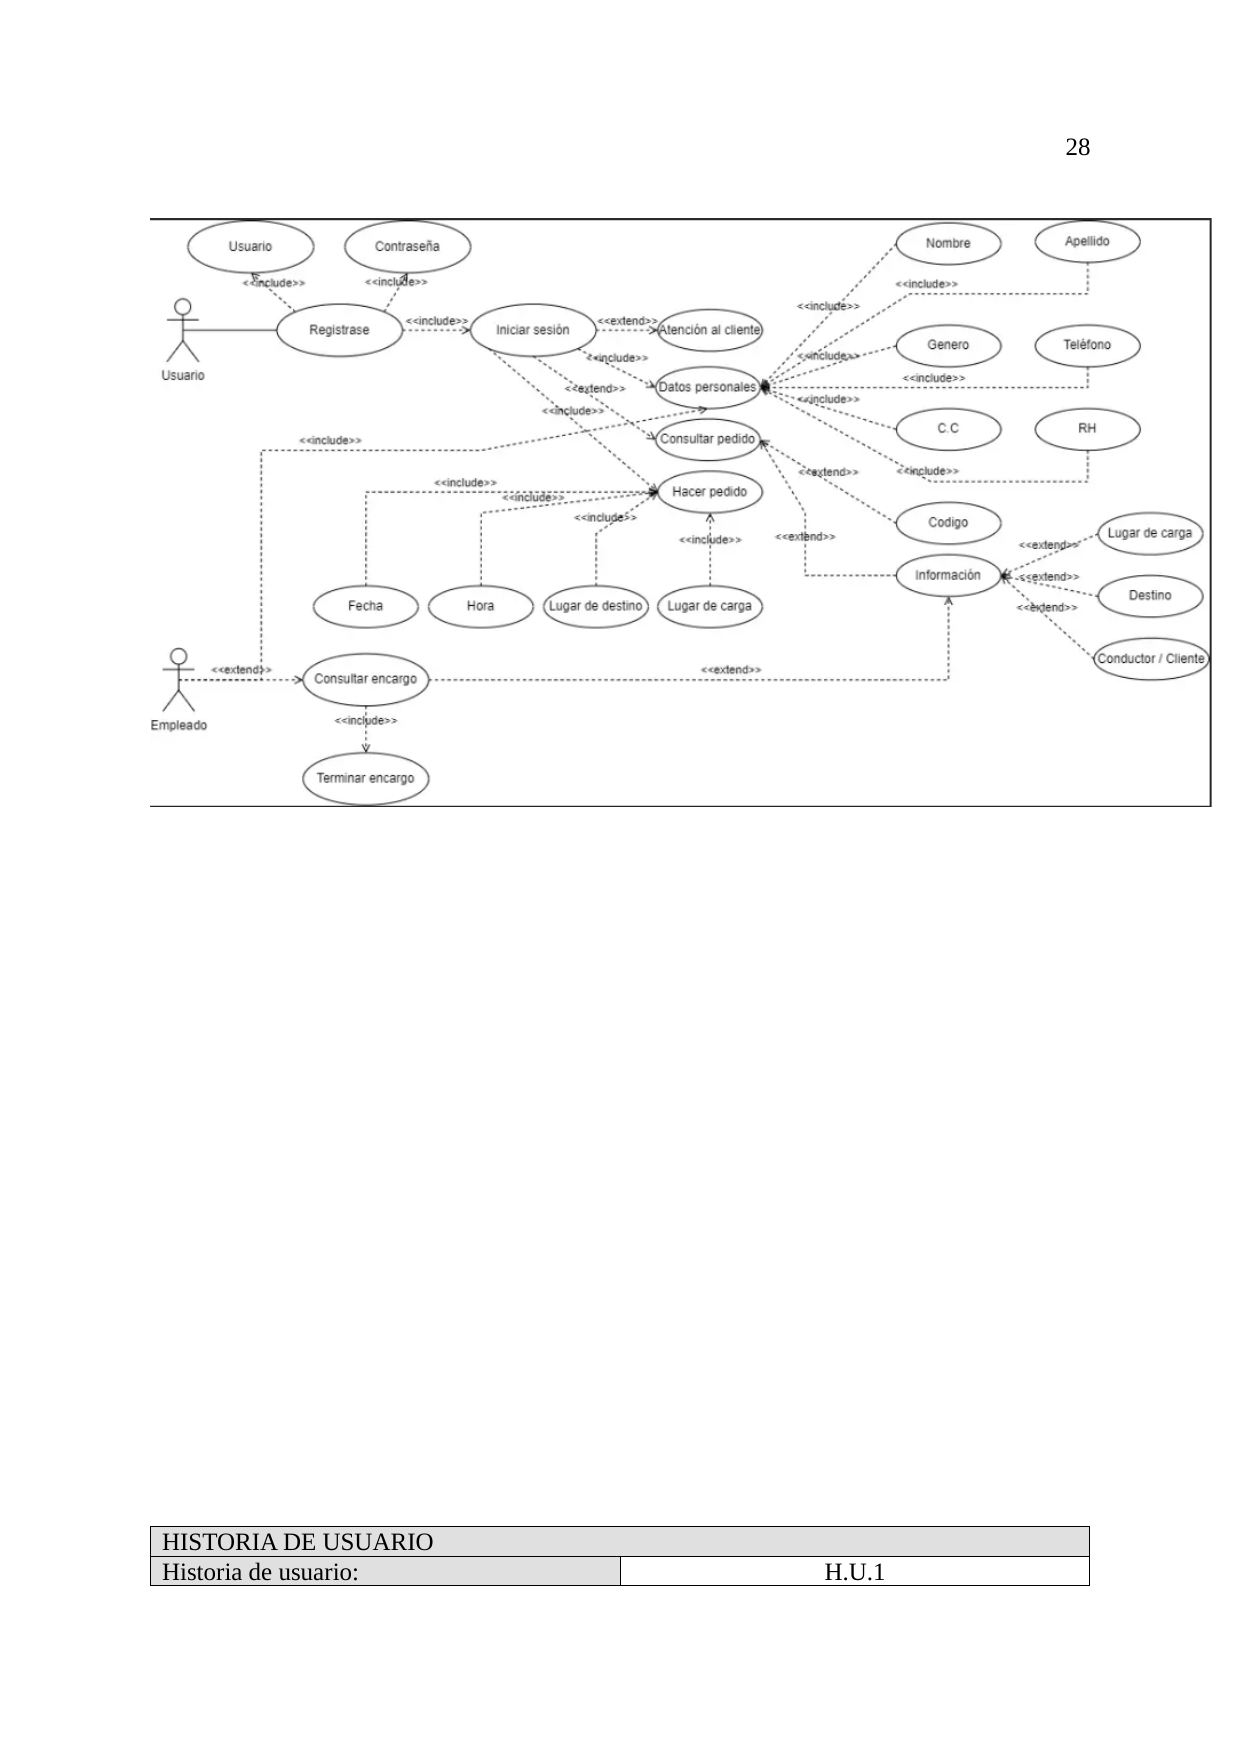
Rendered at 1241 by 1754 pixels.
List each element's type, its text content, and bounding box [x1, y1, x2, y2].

table_header HISTORIA DE USUARIO [151, 1527, 1089, 1556]
table_cell H.U.1 [621, 1557, 1089, 1585]
table_cell Historia de usuario: [151, 1557, 620, 1585]
picture [150, 218, 1212, 807]
